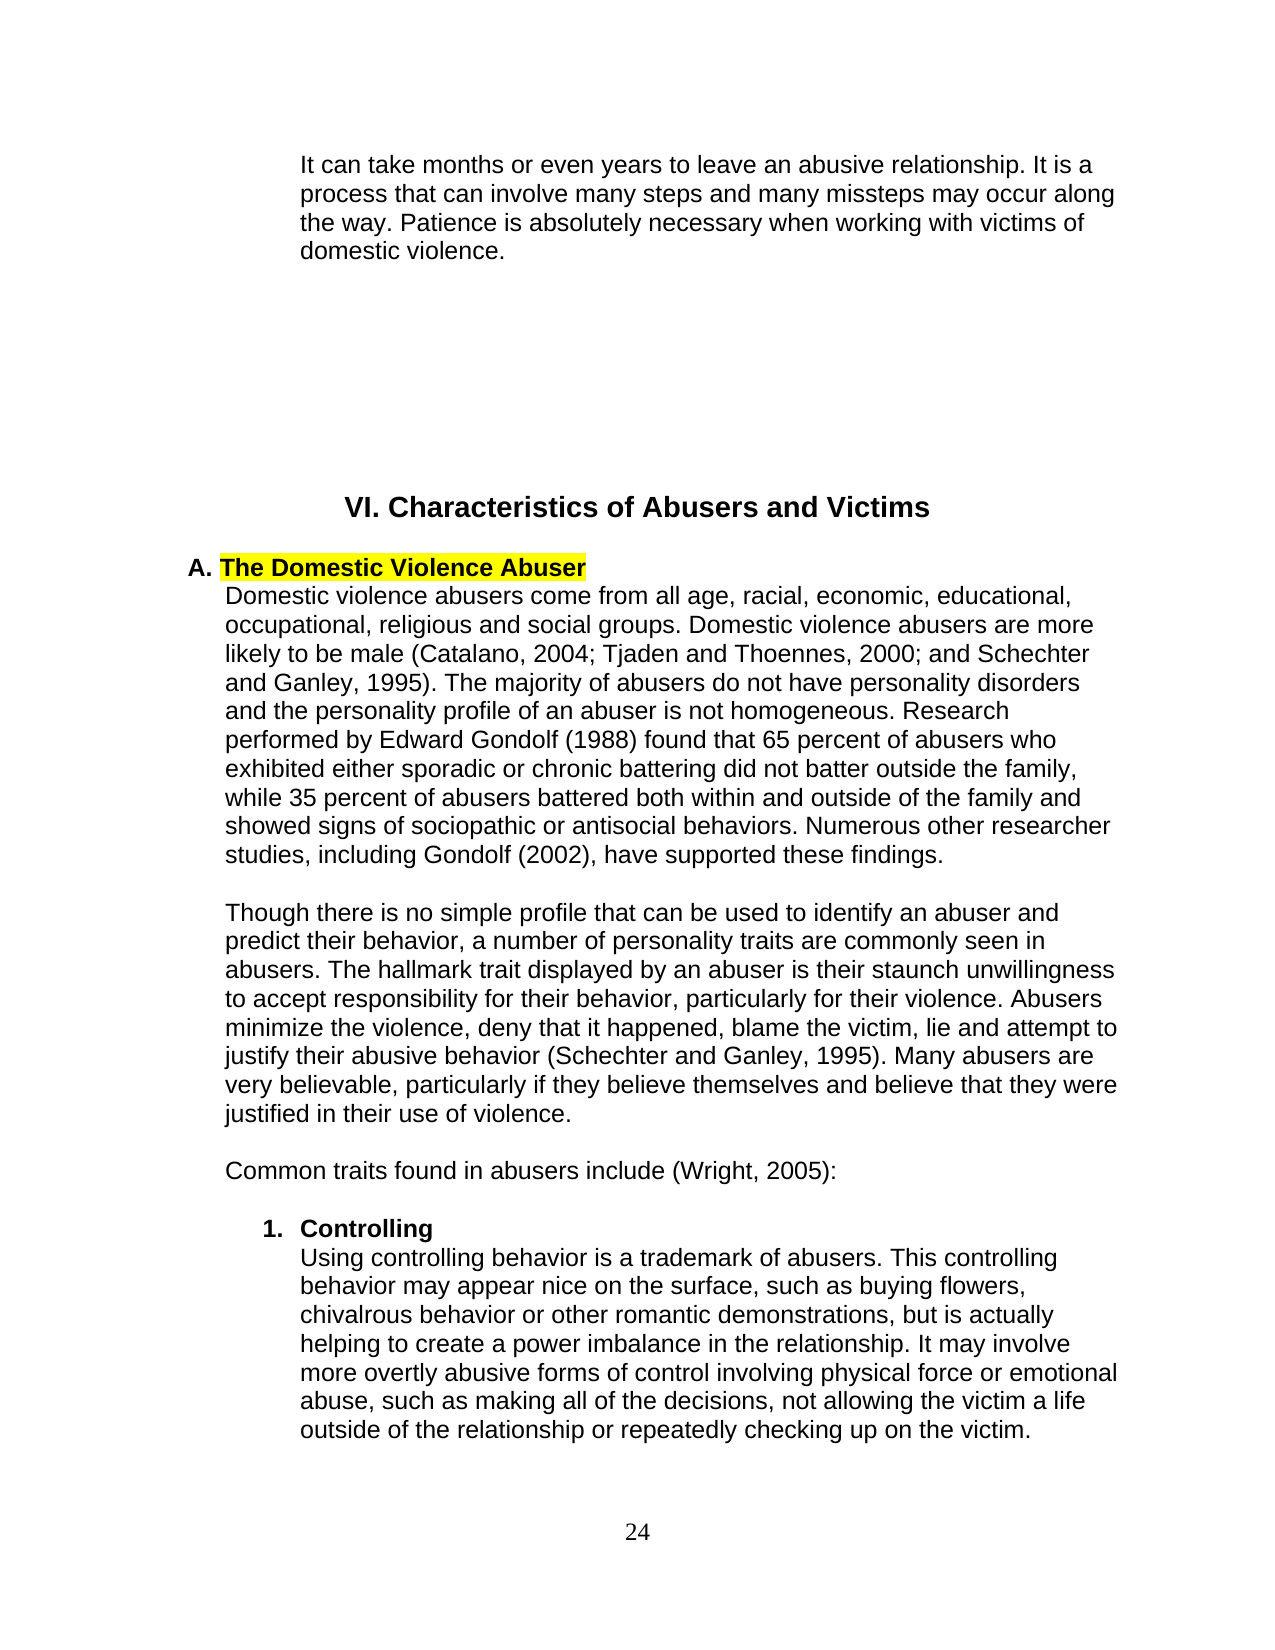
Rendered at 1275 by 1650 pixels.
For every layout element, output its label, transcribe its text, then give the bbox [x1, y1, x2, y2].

text VI. Characteristics of Abusers and Victims [150, 490, 1125, 524]
list It can take months or even years to leave an abusive relationship. It is a process that can involve many steps and many missteps may occur along the way. Patience is absolutely necessary when working with victims of domestic violence. [300, 150, 1125, 265]
text Though there is no simple profile that can be used to identify an abuser and predict their behavior, a number of personality traits are commonly seen in abusers. The hallmark trait displayed by an abuser is their staunch unwillingness to accept responsibility for their behavior, particularly for their violence. Abusers minimize the violence, deny that it happened, blame the victim, lie and attempt to justify their abusive behavior (Schechter and Ganley, 1995). Many abusers are very believable, particularly if they believe themselves and believe that they were justified in their use of violence. [225, 897, 1125, 1127]
text Domestic violence abusers come from all age, racial, economic, educational, occupational, religious and social groups. Domestic violence abusers are more likely to be male (Catalano, 2004; Tjaden and Thoennes, 2000; and Schechter and Ganley, 1995). The majority of abusers do not have personality disorders and the personality profile of an abuser is not homogeneous. Research performed by Edward Gondolf (1988) found that 65 percent of abusers who exhibited either sporadic or chronic battering did not batter outside the family, while 35 percent of abusers battered both within and outside of the family and showed signs of sociopathic or antisocial behaviors. Numerous other researcher studies, including Gondolf (2002), have supported these findings. [225, 581, 1125, 869]
text Common traits found in abusers include (Wright, 2005): [225, 1156, 1125, 1185]
list Controlling [262, 1214, 1125, 1242]
list Using controlling behavior is a trademark of abusers. This controlling behavior may appear nice on the surface, such as buying flowers, chivalrous behavior or other romantic demonstrations, but is actually helping to create a power imbalance in the relationship. It may involve more overtly abusive forms of control involving physical force or emotional abuse, such as making all of the decisions, not allowing the victim a life outside of the relationship or repeatedly checking up on the victim. [300, 1242, 1125, 1444]
text A. The Domestic Violence Abuser [150, 552, 1125, 581]
